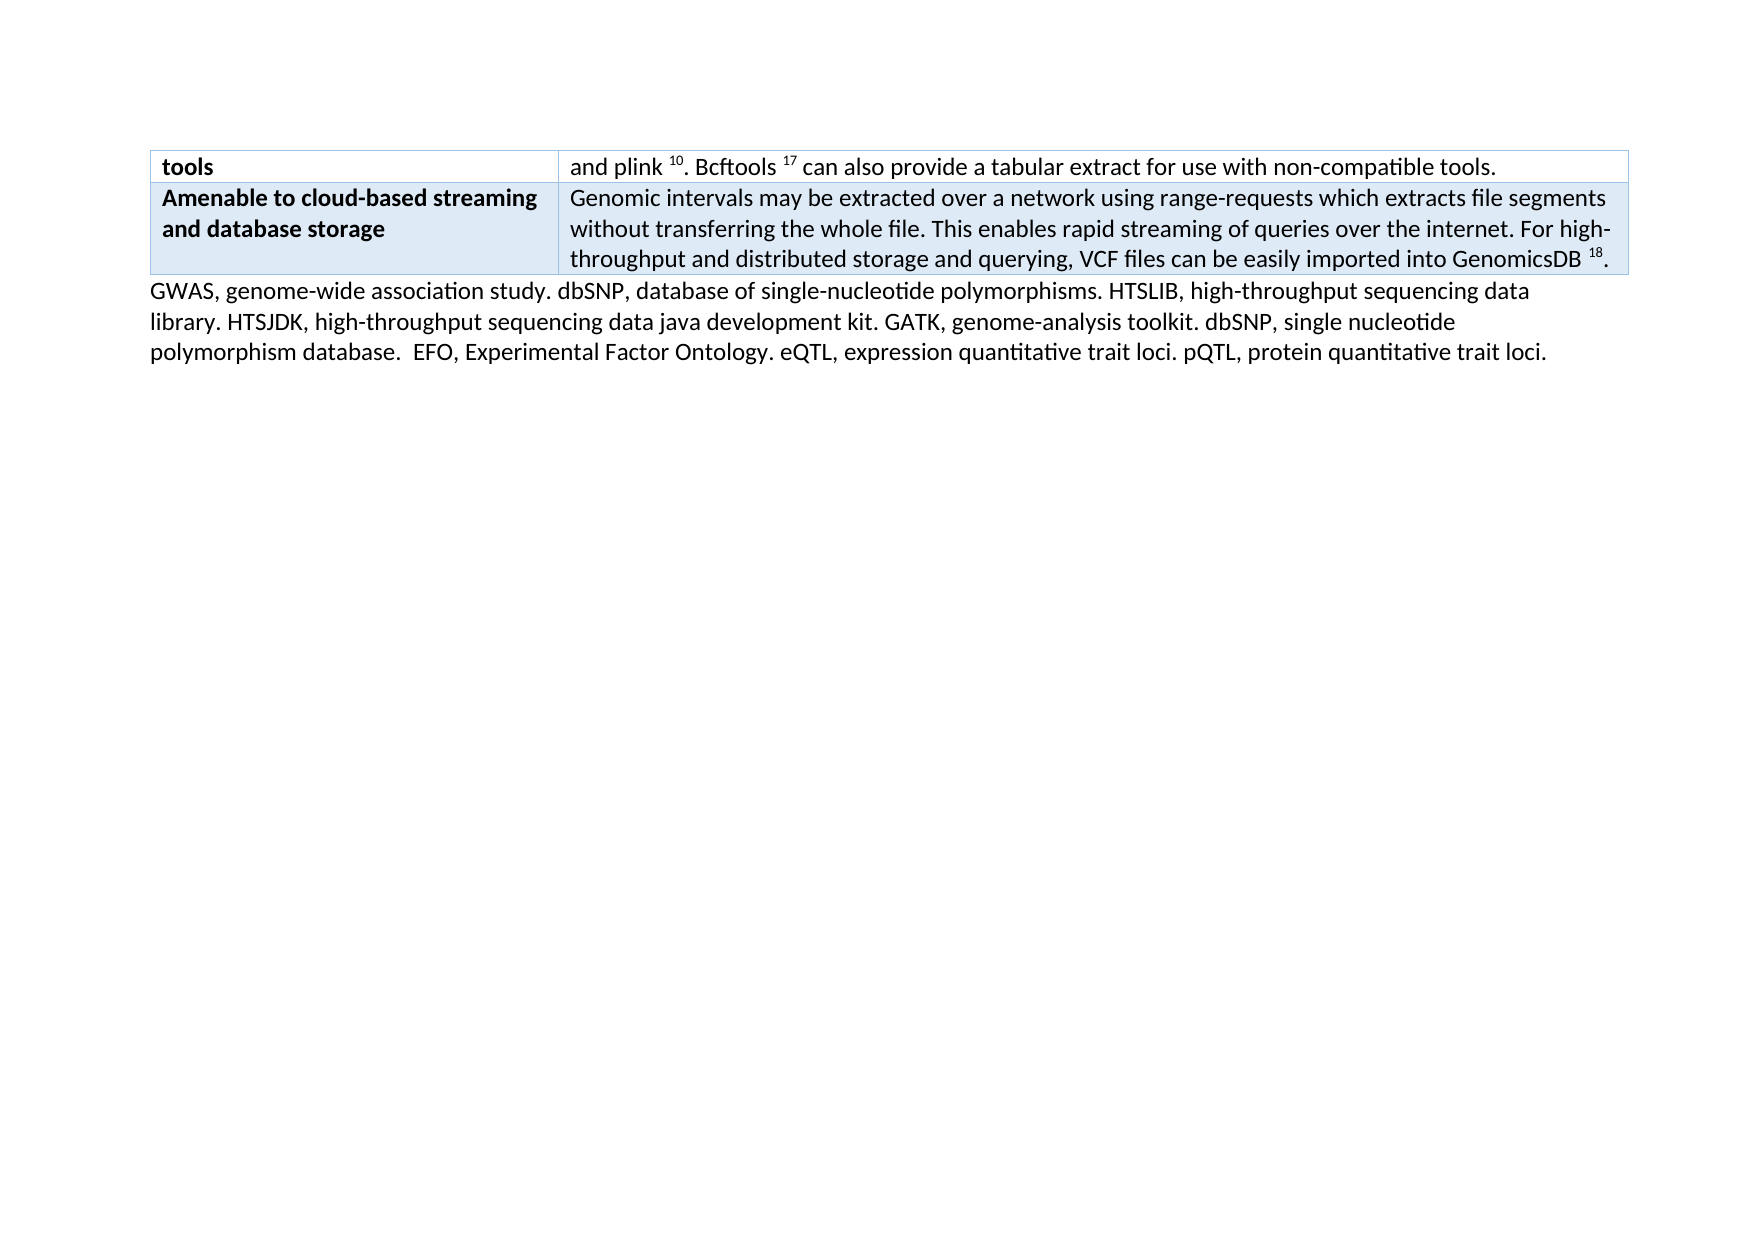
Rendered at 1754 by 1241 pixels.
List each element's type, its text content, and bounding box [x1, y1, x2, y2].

text GWAS, genome-wide association study. dbSNP, database of single-nucleotide polymorphisms. HTSLIB, high-throughput sequencing data library. HTSJDK, high-throughput sequencing data java development kit. GATK, genome-analysis toolkit. dbSNP, single nucleotide polymorphism database. EFO, Experimental Factor Ontology. eQTL, expression quantitative trait loci. pQTL, protein quantitative trait loci. [150, 275, 1604, 367]
table_cell Genomic intervals may be extracted over a network using range-requests which extracts file segments without transferring the whole file. This enables rapid streaming of queries over the internet. For high-throughput and distributed storage and querying, VCF files can be easily imported into GenomicsDB 18. [559, 183, 1628, 274]
table_cell Readable by existing open-source tools [151, 151, 558, 182]
table_cell Amenable to cloud-based streaming and database storage [151, 183, 558, 274]
